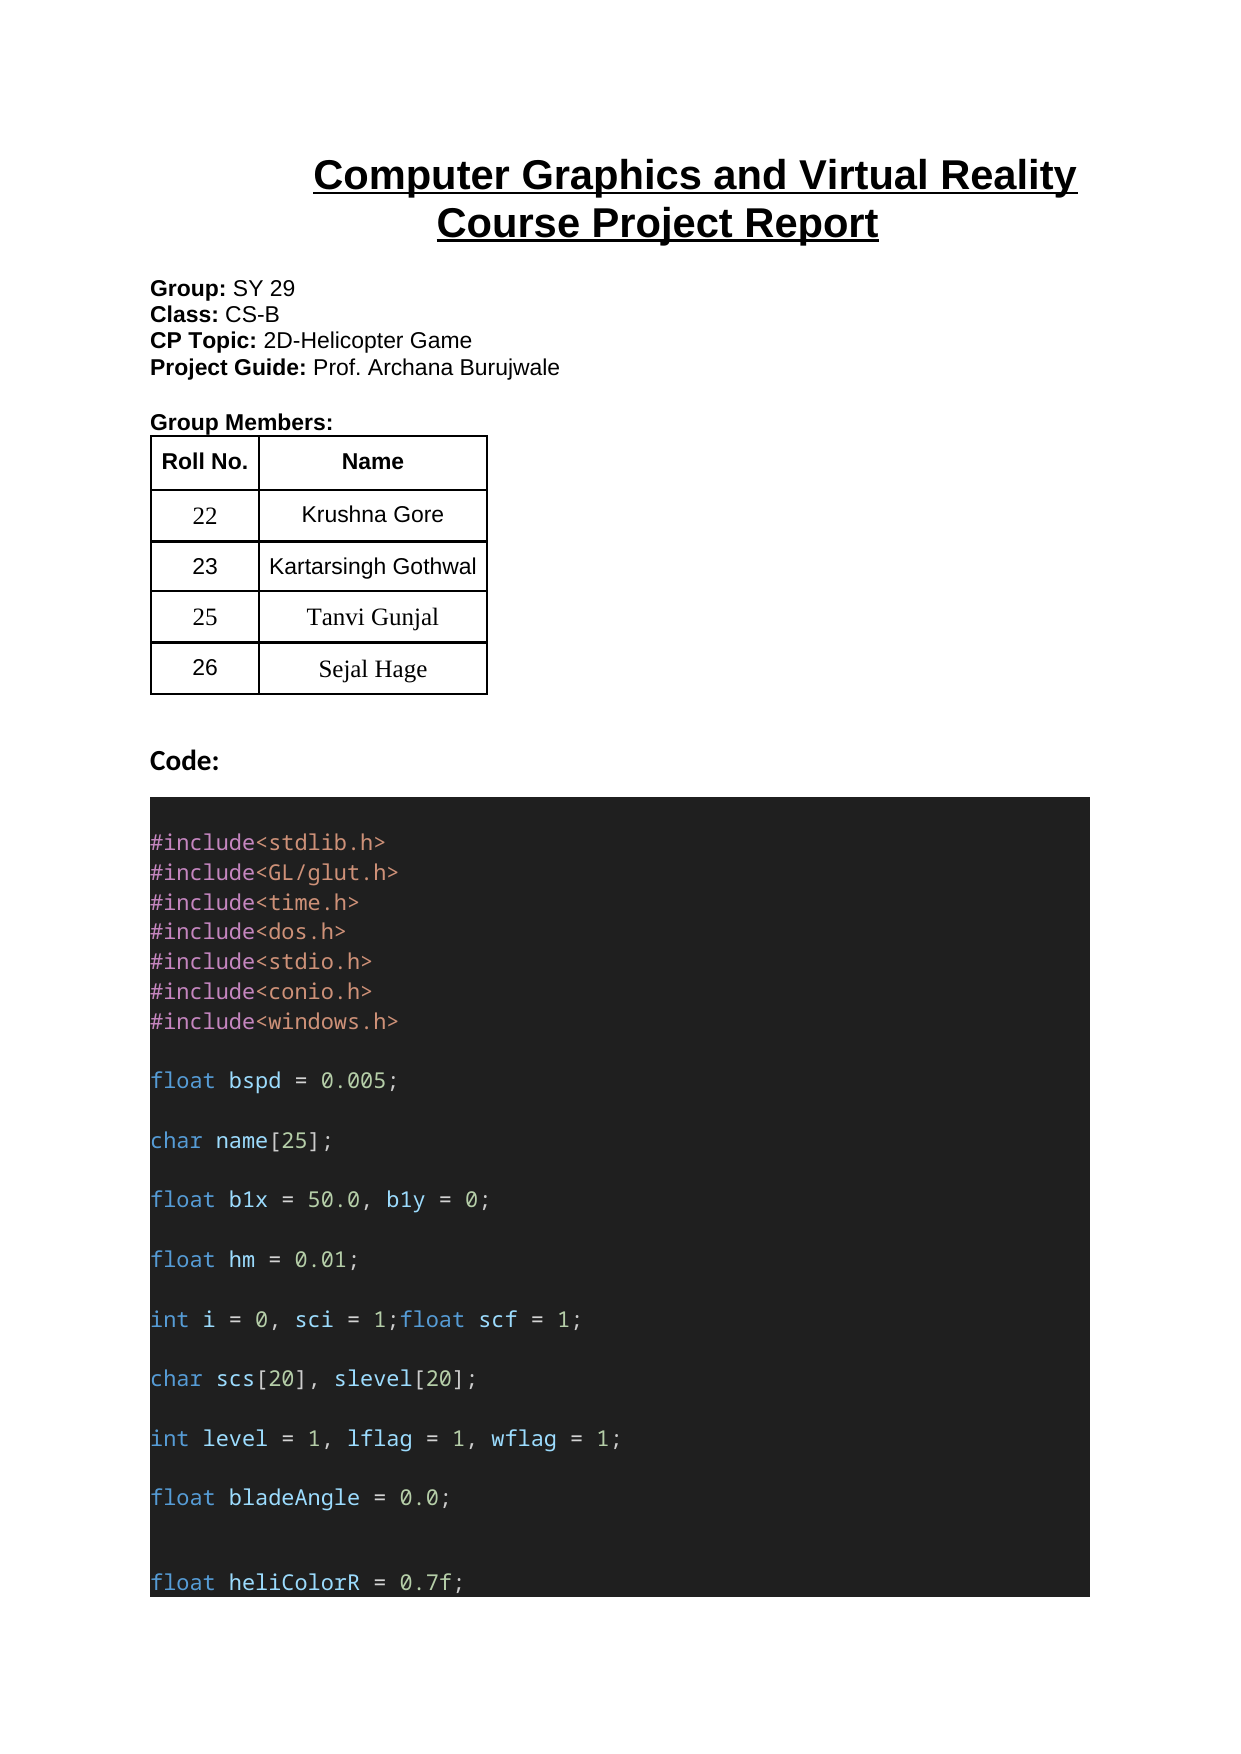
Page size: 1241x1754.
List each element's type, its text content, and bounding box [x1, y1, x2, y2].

table_cell 26 [152, 644, 258, 693]
text #include<conio.h> [150, 976, 1090, 1006]
text float bladeAngle = 0.0; [150, 1482, 1090, 1512]
table_cell Krushna Gore [260, 491, 486, 540]
text #include<GL/glut.h> [150, 857, 1090, 886]
table_cell Kartarsingh Gothwal [260, 543, 486, 590]
text Group: SY 29 [150, 274, 1090, 301]
table_cell 25 [152, 592, 258, 641]
text #include<time.h> [150, 886, 1090, 916]
table_header Name [260, 437, 486, 489]
text float heliColorR = 0.7f; [150, 1567, 1090, 1597]
text Group Members: [150, 409, 1090, 435]
text float bspd = 0.005; [150, 1065, 1090, 1095]
text Project Guide: Prof. Archana Burujwale [150, 354, 1090, 380]
text #include<dos.h> [150, 916, 1090, 946]
table_cell 23 [152, 543, 258, 590]
text char scs[20], slevel[20]; [150, 1363, 1090, 1393]
text float hm = 0.01; [150, 1244, 1090, 1274]
table_cell 22 [152, 491, 258, 540]
text float b1x = 50.0, b1y = 0; [150, 1184, 1090, 1214]
table_header Roll No. [152, 437, 258, 489]
text char name[25]; [150, 1125, 1090, 1154]
text #include<windows.h> [150, 1006, 1090, 1035]
text CP Topic: 2D-Helicopter Game [150, 327, 1090, 354]
table_cell Tanvi Gunjal [260, 592, 486, 641]
text int i = 0, sci = 1;float scf = 1; [150, 1303, 1090, 1333]
text #include<stdio.h> [150, 946, 1090, 976]
text Computer Graphics and Virtual Reality Course Project Report [225, 150, 1090, 246]
table_cell Sejal Hage [260, 644, 486, 693]
text #include<stdlib.h> [150, 827, 1090, 857]
text int level = 1, lflag = 1, wflag = 1; [150, 1423, 1090, 1452]
text Code: [150, 742, 1090, 778]
text Class: CS-B [150, 301, 1090, 327]
